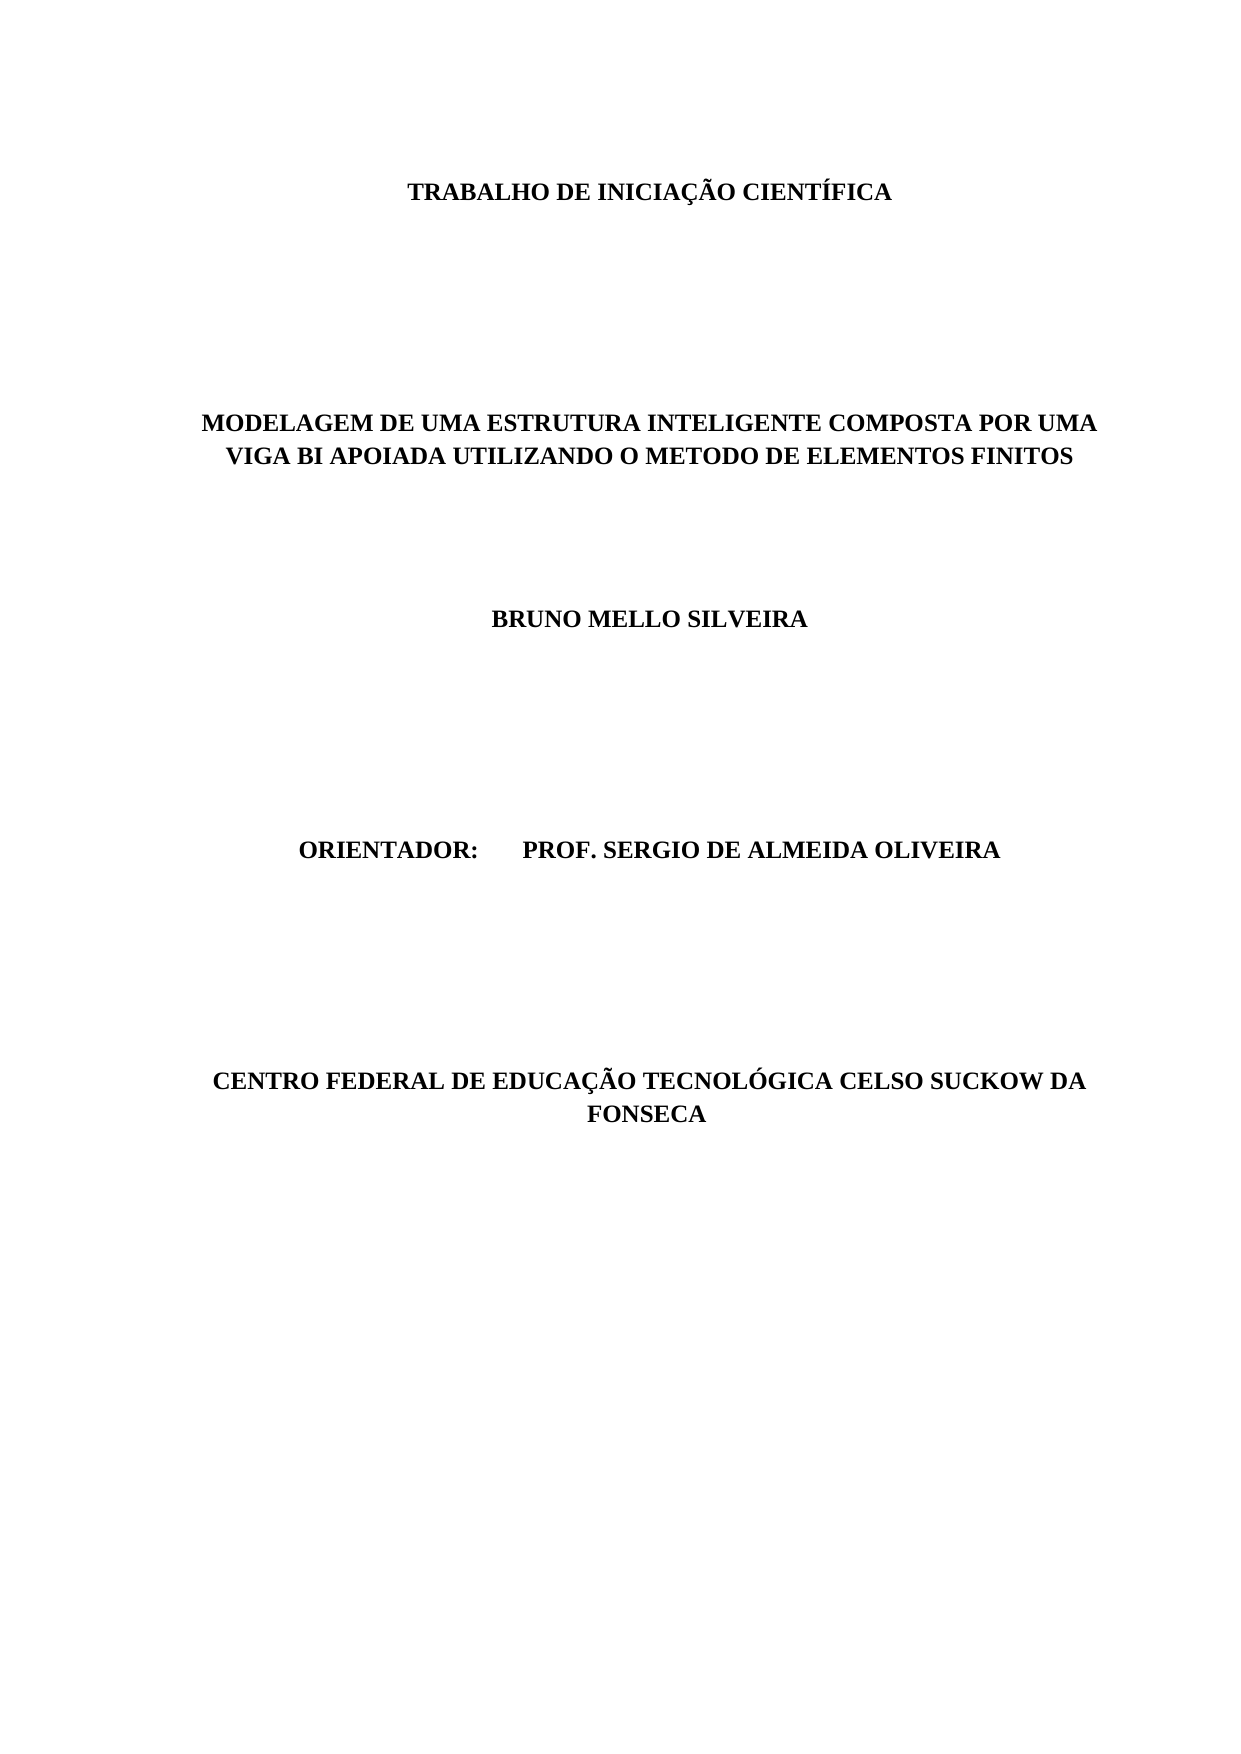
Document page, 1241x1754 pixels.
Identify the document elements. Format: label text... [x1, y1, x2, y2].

text CENTRO FEDERAL DE EDUCAÇÃO TECNOLÓGICA CELSO SUCKOW DA FONSECA [177, 1066, 1122, 1128]
text ORIENTADOR: PROF. SERGIO DE ALMEIDA OLIVEIRA [177, 835, 1122, 863]
text BRUNO MELLO SILVEIRA [177, 604, 1122, 632]
text TRABALHO DE INICIAÇÃO CIENTÍFICA [177, 177, 1122, 206]
text MODELAGEM DE UMA ESTRUTURA INTELIGENTE COMPOSTA POR UMA VIGA BI APOIADA UTILIZANDO O METODO DE ELEMENTOS FINITOS [177, 408, 1122, 470]
